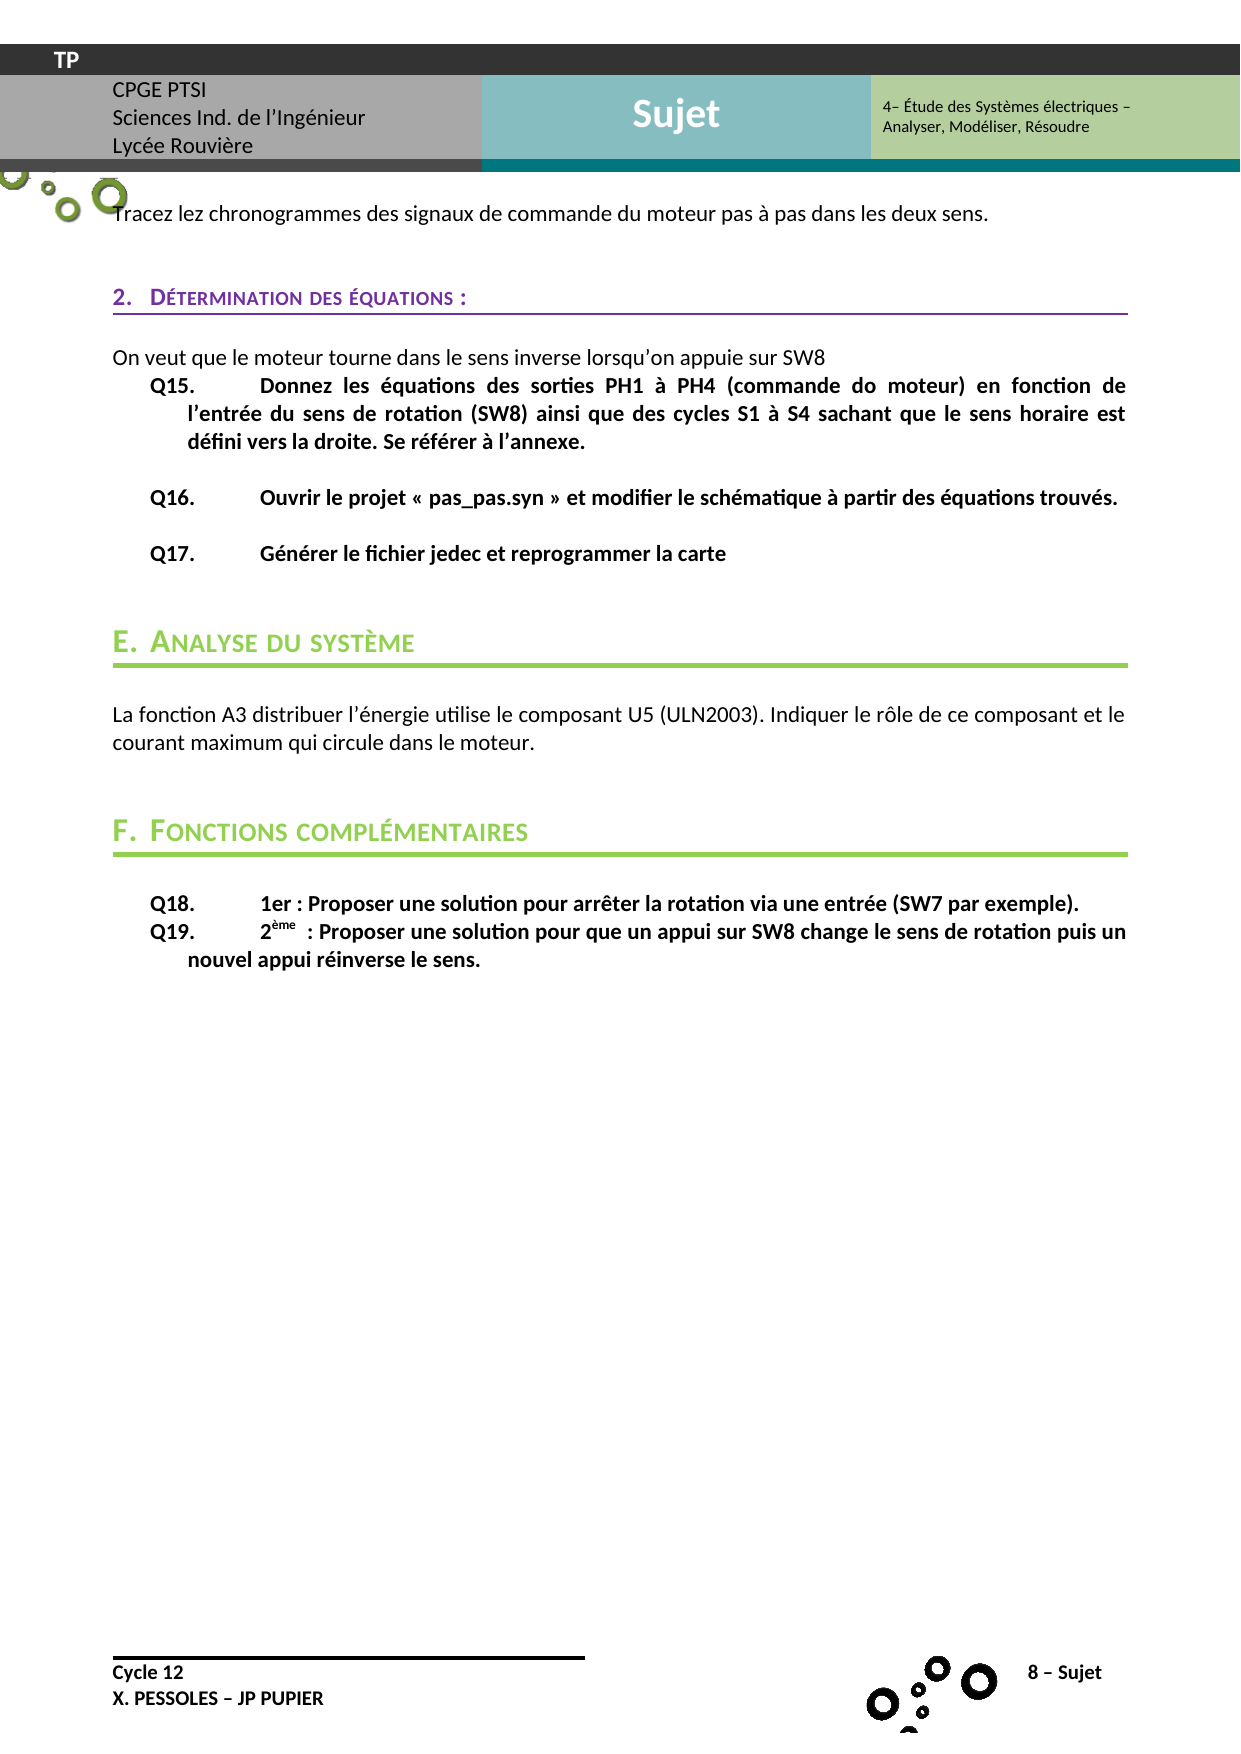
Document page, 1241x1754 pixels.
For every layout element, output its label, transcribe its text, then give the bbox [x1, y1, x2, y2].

subtitle Analyse du système [112, 621, 1128, 668]
picture [0, 172, 128, 224]
text Générer le fichier jedec et reprogrammer la carte [150, 539, 1128, 567]
text On veut que le moteur tourne dans le sens inverse lorsqu’on appuie sur SW8 [112, 343, 1128, 371]
subtitle Fonctions complémentaires [112, 809, 1128, 857]
text Ouvrir le projet « pas_pas.syn » et modifier le schématique à partir des équations trouvés. [150, 483, 1128, 511]
picture [866, 1656, 998, 1733]
text 1er : Proposer une solution pour arrêter la rotation via une entrée (SW7 par exemple). [150, 889, 1128, 917]
text 2ème : Proposer une solution pour que un appui sur SW8 change le sens de rotation puis un nouvel appui réinverse le sens. [150, 917, 1128, 973]
text La fonction A3 distribuer l’énergie utilise le composant U5 (ULN2003). Indiquer le rôle de ce composant et le courant maximum qui circule dans le moteur. [112, 700, 1128, 756]
text Donnez les équations des sorties PH1 à PH4 (commande do moteur) en fonction de l’entrée du sens de rotation (SW8) ainsi que des cycles S1 à S4 sachant que le sens horaire est défini vers la droite. Se référer à l’annexe. [150, 371, 1128, 455]
subtitle Détermination des équations : [112, 281, 1128, 315]
text Tracez lez chronogrammes des signaux de commande du moteur pas à pas dans les deux sens. [112, 199, 1128, 228]
